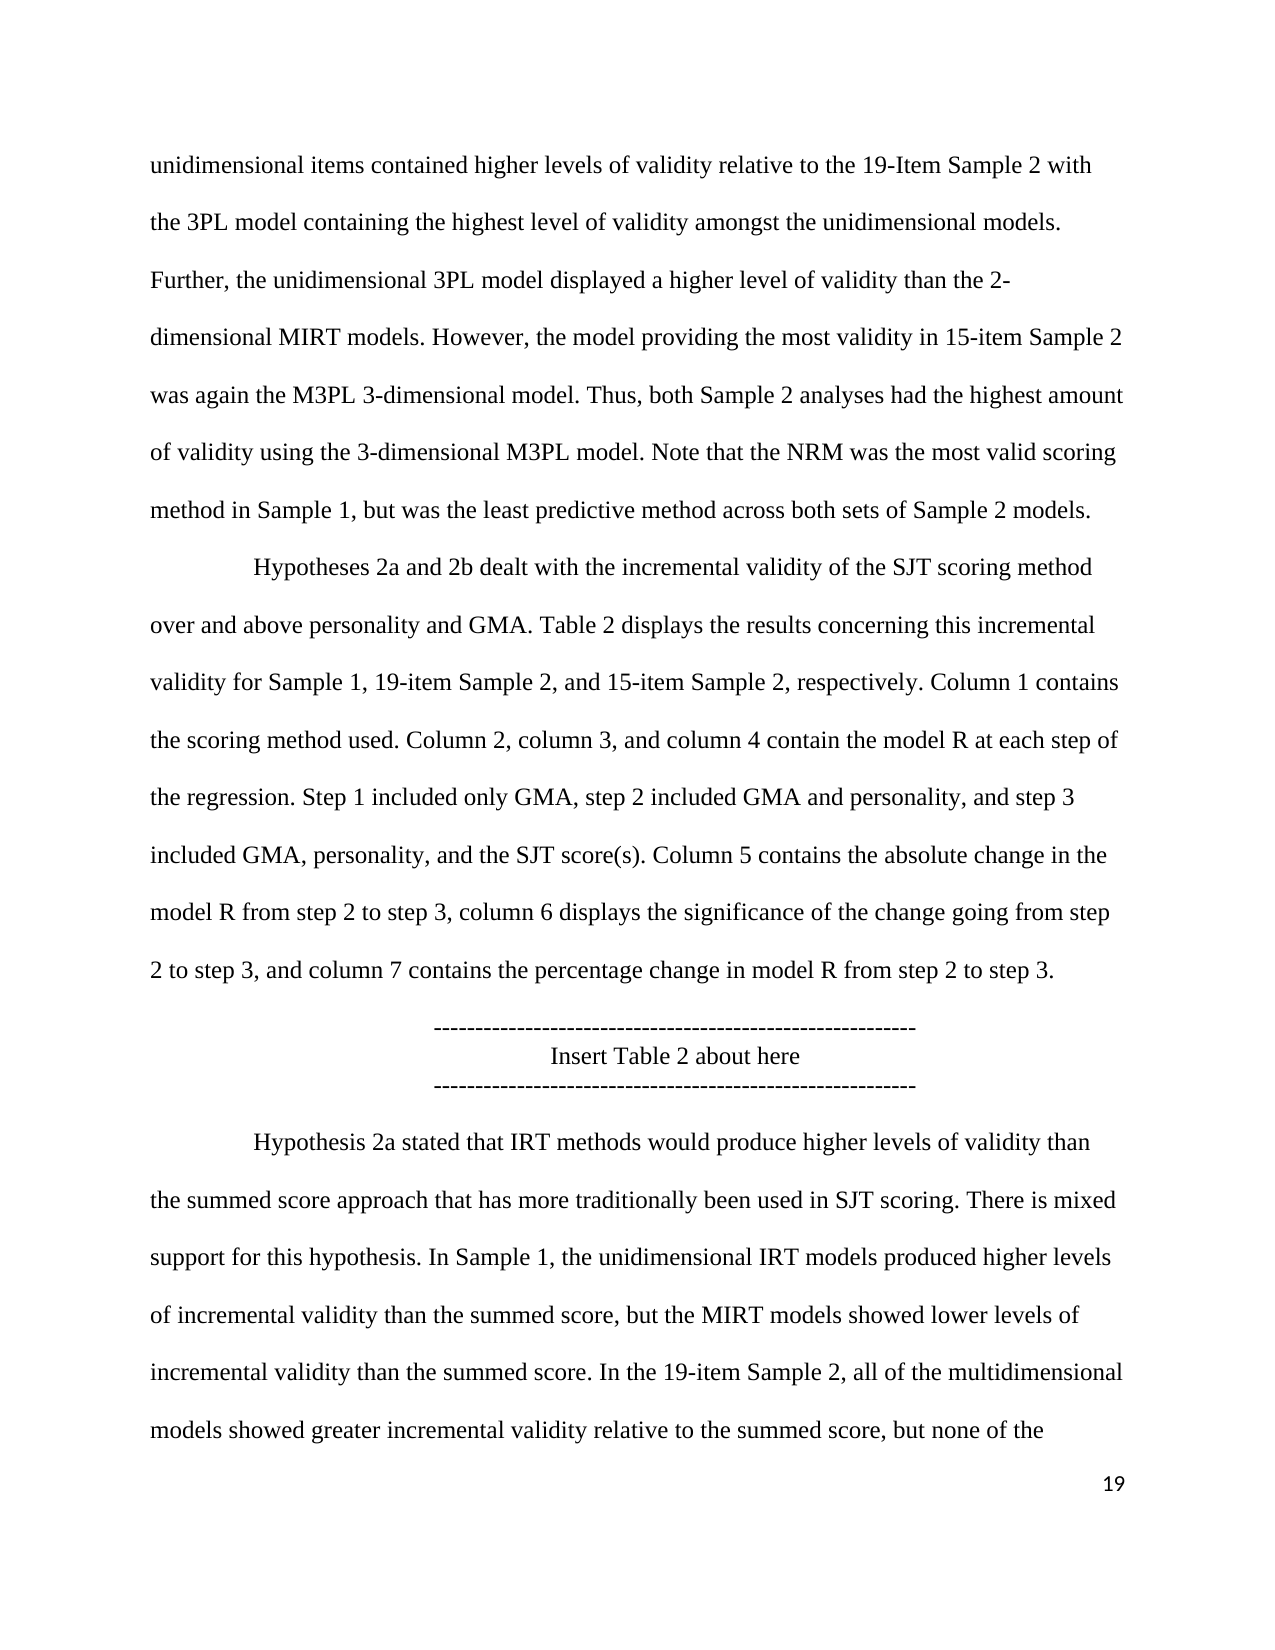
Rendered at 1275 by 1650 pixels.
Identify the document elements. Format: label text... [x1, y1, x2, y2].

text Insert Table 2 about here [150, 1041, 1125, 1070]
text Hypotheses 2a and 2b dealt with the incremental validity of the SJT scoring method over and above personality and GMA. Table 2 displays the results concerning this incremental validity for Sample 1, 19-item Sample 2, and 15-item Sample 2, respectively. Column 1 contains the scoring method used. Column 2, column 3, and column 4 contain the model R at each step of the regression. Step 1 included only GMA, step 2 included GMA and personality, and step 3 included GMA, personality, and the SJT score(s). Column 5 contains the absolute change in the model R from step 2 to step 3, column 6 displays the significance of the change going from step 2 to step 3, and column 7 contains the percentage change in model R from step 2 to step 3. [150, 552, 1125, 984]
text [150, 1127, 1125, 1444]
text ---------------------------------------------------------- [150, 1012, 1125, 1041]
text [150, 150, 1125, 524]
text ---------------------------------------------------------- [150, 1070, 1125, 1099]
